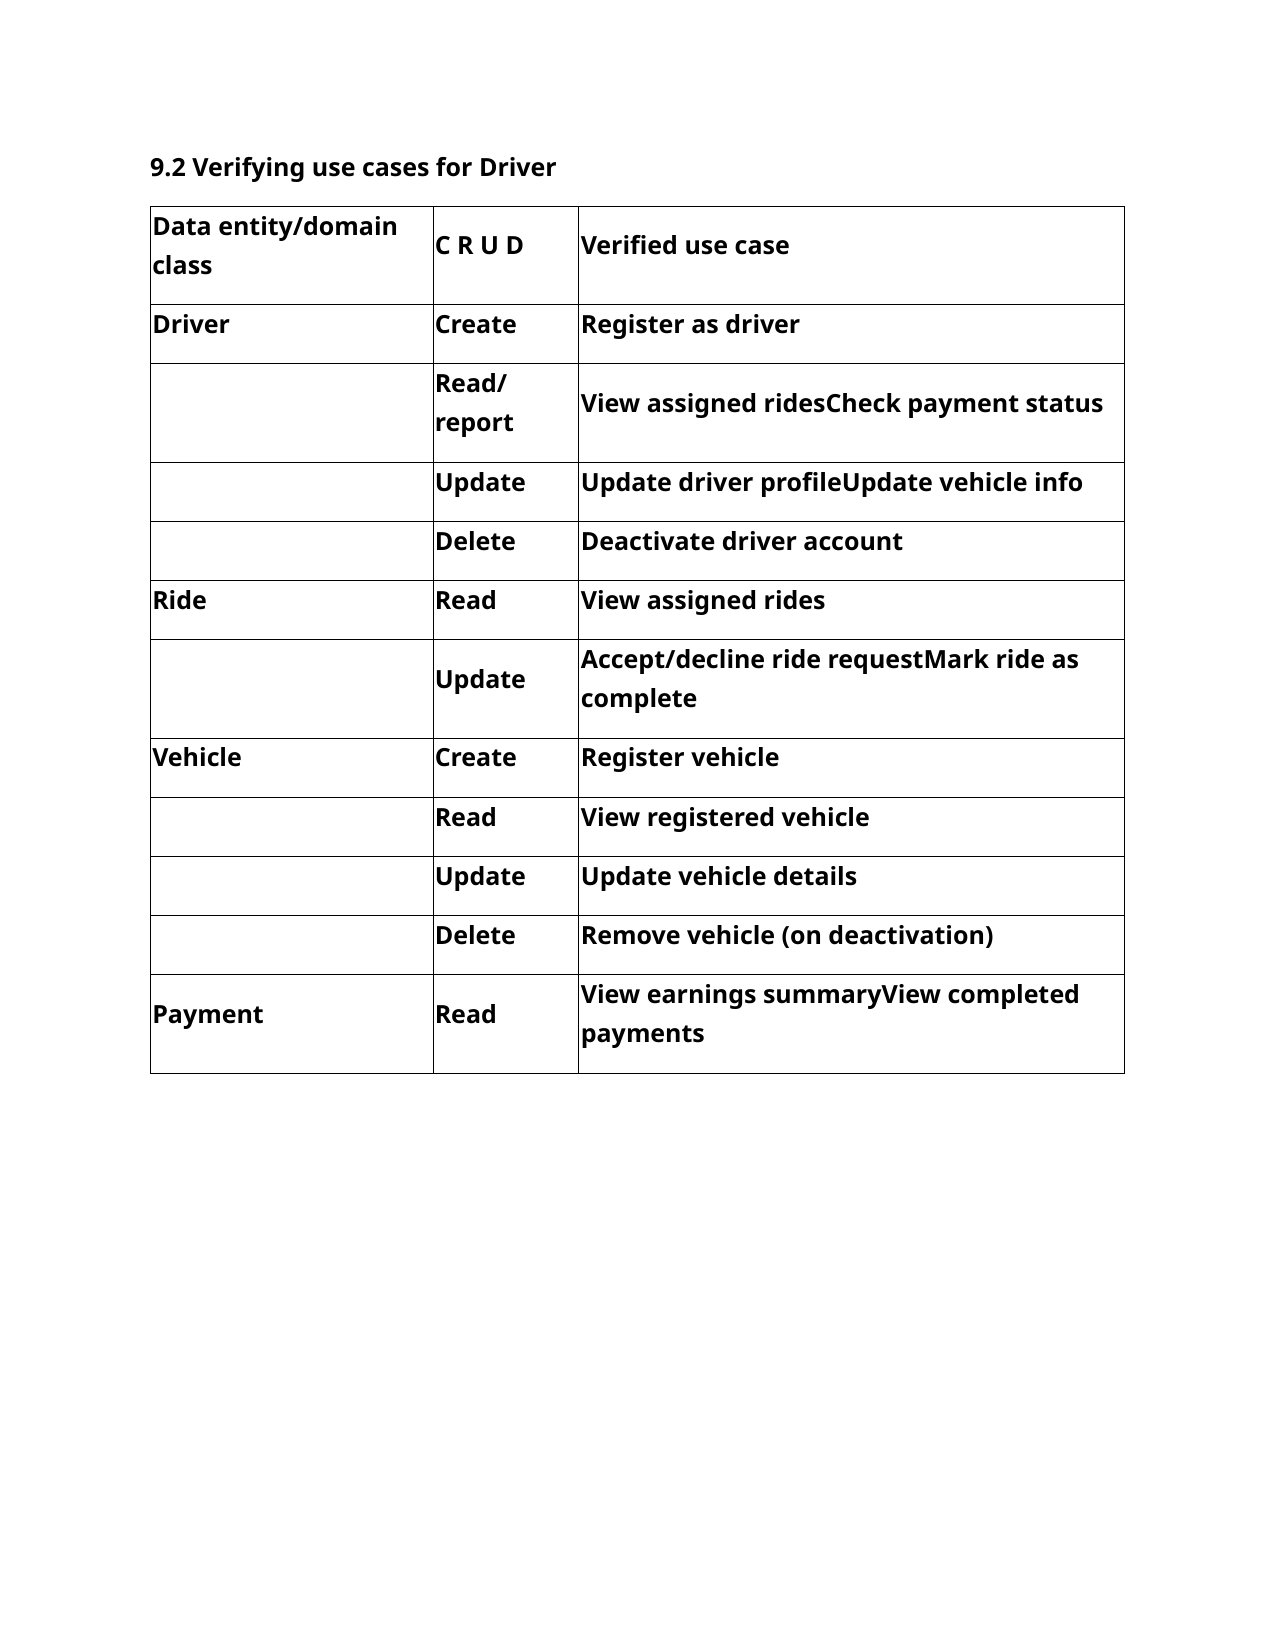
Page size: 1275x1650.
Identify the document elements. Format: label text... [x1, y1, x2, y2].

table_cell Vehicle [151, 739, 433, 797]
table_cell View registered vehicle [579, 798, 1124, 856]
table_cell Deactivate driver account [579, 522, 1124, 580]
table_cell View earnings summaryView completed payments [579, 975, 1124, 1072]
table_cell Accept/decline ride requestMark ride as complete [579, 640, 1124, 737]
table_cell View assigned ridesCheck payment status [579, 364, 1124, 462]
table_cell View assigned rides [579, 581, 1124, 639]
table_cell Register as driver [579, 305, 1124, 363]
table_cell [151, 857, 433, 915]
table_cell [151, 364, 433, 462]
table_cell Update vehicle details [579, 857, 1124, 915]
table_cell Driver [151, 305, 433, 363]
table_cell [151, 522, 433, 580]
table_header C R U D [434, 207, 578, 304]
table_cell Ride [151, 581, 433, 639]
table_header Data entity/domain class [151, 207, 433, 304]
table_cell Register vehicle [579, 739, 1124, 797]
table_cell Create [434, 739, 578, 797]
table_cell [151, 463, 433, 521]
table_cell [151, 916, 433, 974]
table_cell Create [434, 305, 578, 363]
table_cell Update [434, 640, 578, 737]
table_cell Delete [434, 916, 578, 974]
table_cell [151, 798, 433, 856]
table_cell Read/report [434, 364, 578, 462]
table_cell Read [434, 798, 578, 856]
table_cell Update [434, 857, 578, 915]
table_cell [151, 640, 433, 737]
table_header Verified use case [579, 207, 1124, 304]
table_cell Update [434, 463, 578, 521]
table_cell Delete [434, 522, 578, 580]
table_cell Read [434, 975, 578, 1072]
table_cell Update driver profileUpdate vehicle info [579, 463, 1124, 521]
table_cell Payment [151, 975, 433, 1072]
text 9.2 Verifying use cases for Driver [150, 150, 1125, 184]
table_cell Remove vehicle (on deactivation) [579, 916, 1124, 974]
table_cell Read [434, 581, 578, 639]
